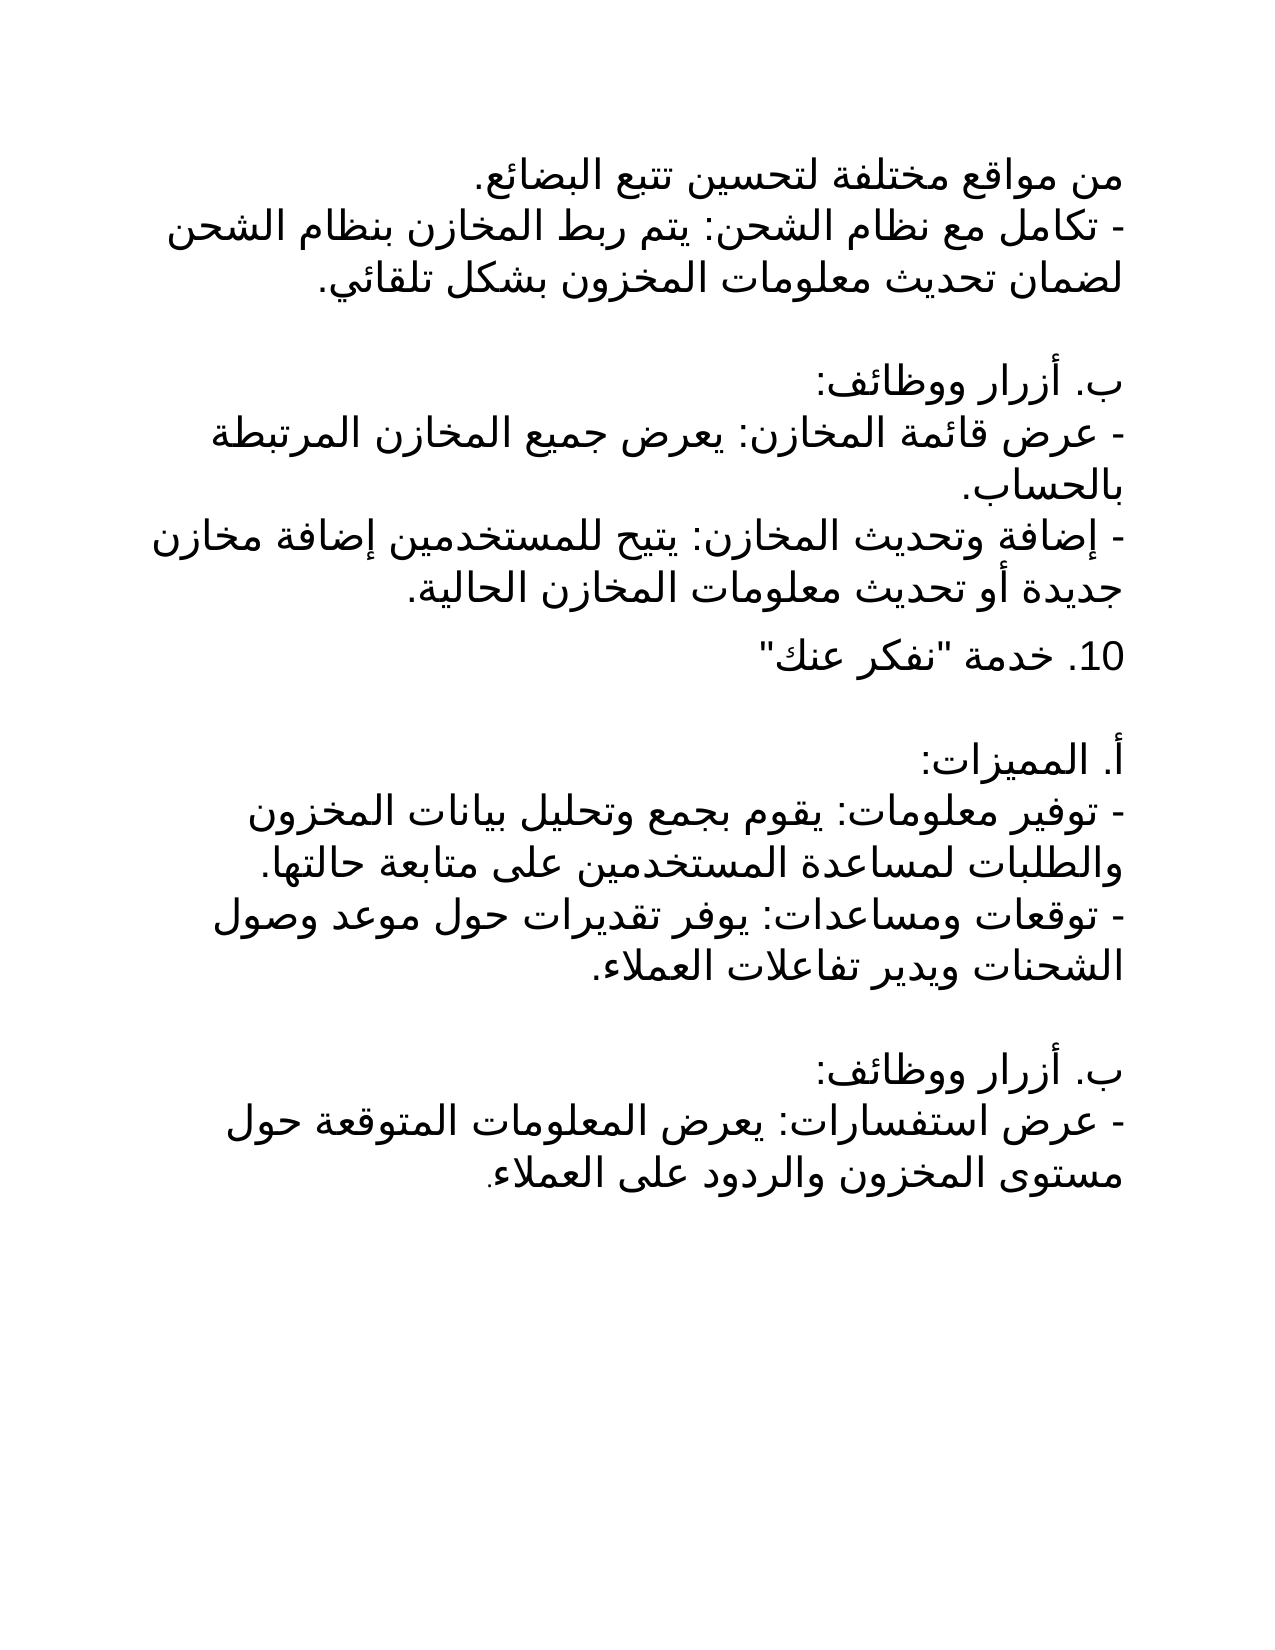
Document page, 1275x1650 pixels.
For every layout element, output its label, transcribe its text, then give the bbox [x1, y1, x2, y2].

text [150, 150, 1125, 611]
text 10. خدمة "نفكر عنك" أ. المميزات: - توفير معلومات: يقوم بجمع وتحليل بيانات المخزون والطلبات لمساعدة المستخدمين على متابعة حالتها. - توقعات ومساعدات: يوفر تقديرات حول موعد وصول الشحنات ويدير تفاعلات العملاء. ب. أزرار ووظائف: - عرض استفسارات: يعرض المعلومات المتوقعة حول مستوى المخزون والردود على العملاء. [150, 632, 1125, 1196]
